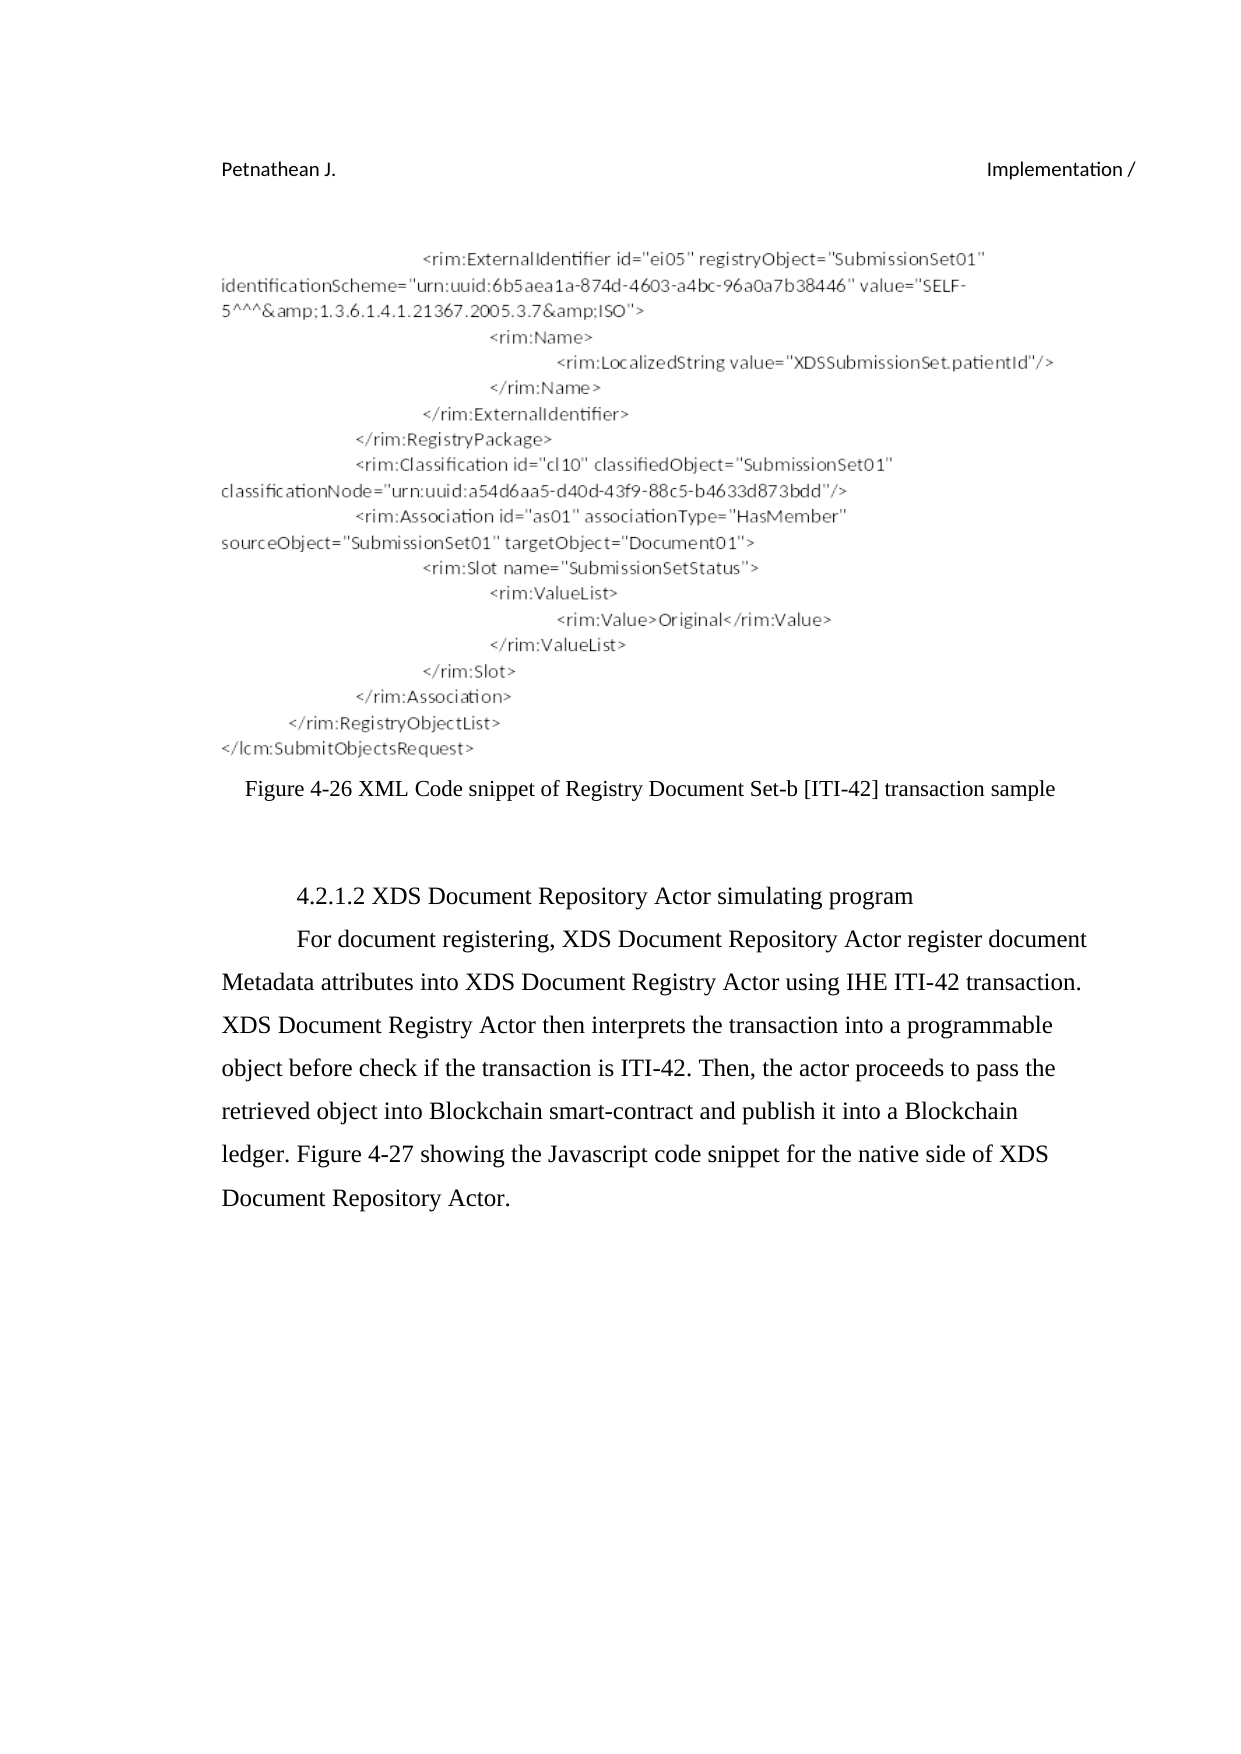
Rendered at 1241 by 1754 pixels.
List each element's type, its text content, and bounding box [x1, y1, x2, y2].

list 4.2.1.2 XDS Document Repository Actor simulating program [221, 881, 1092, 909]
